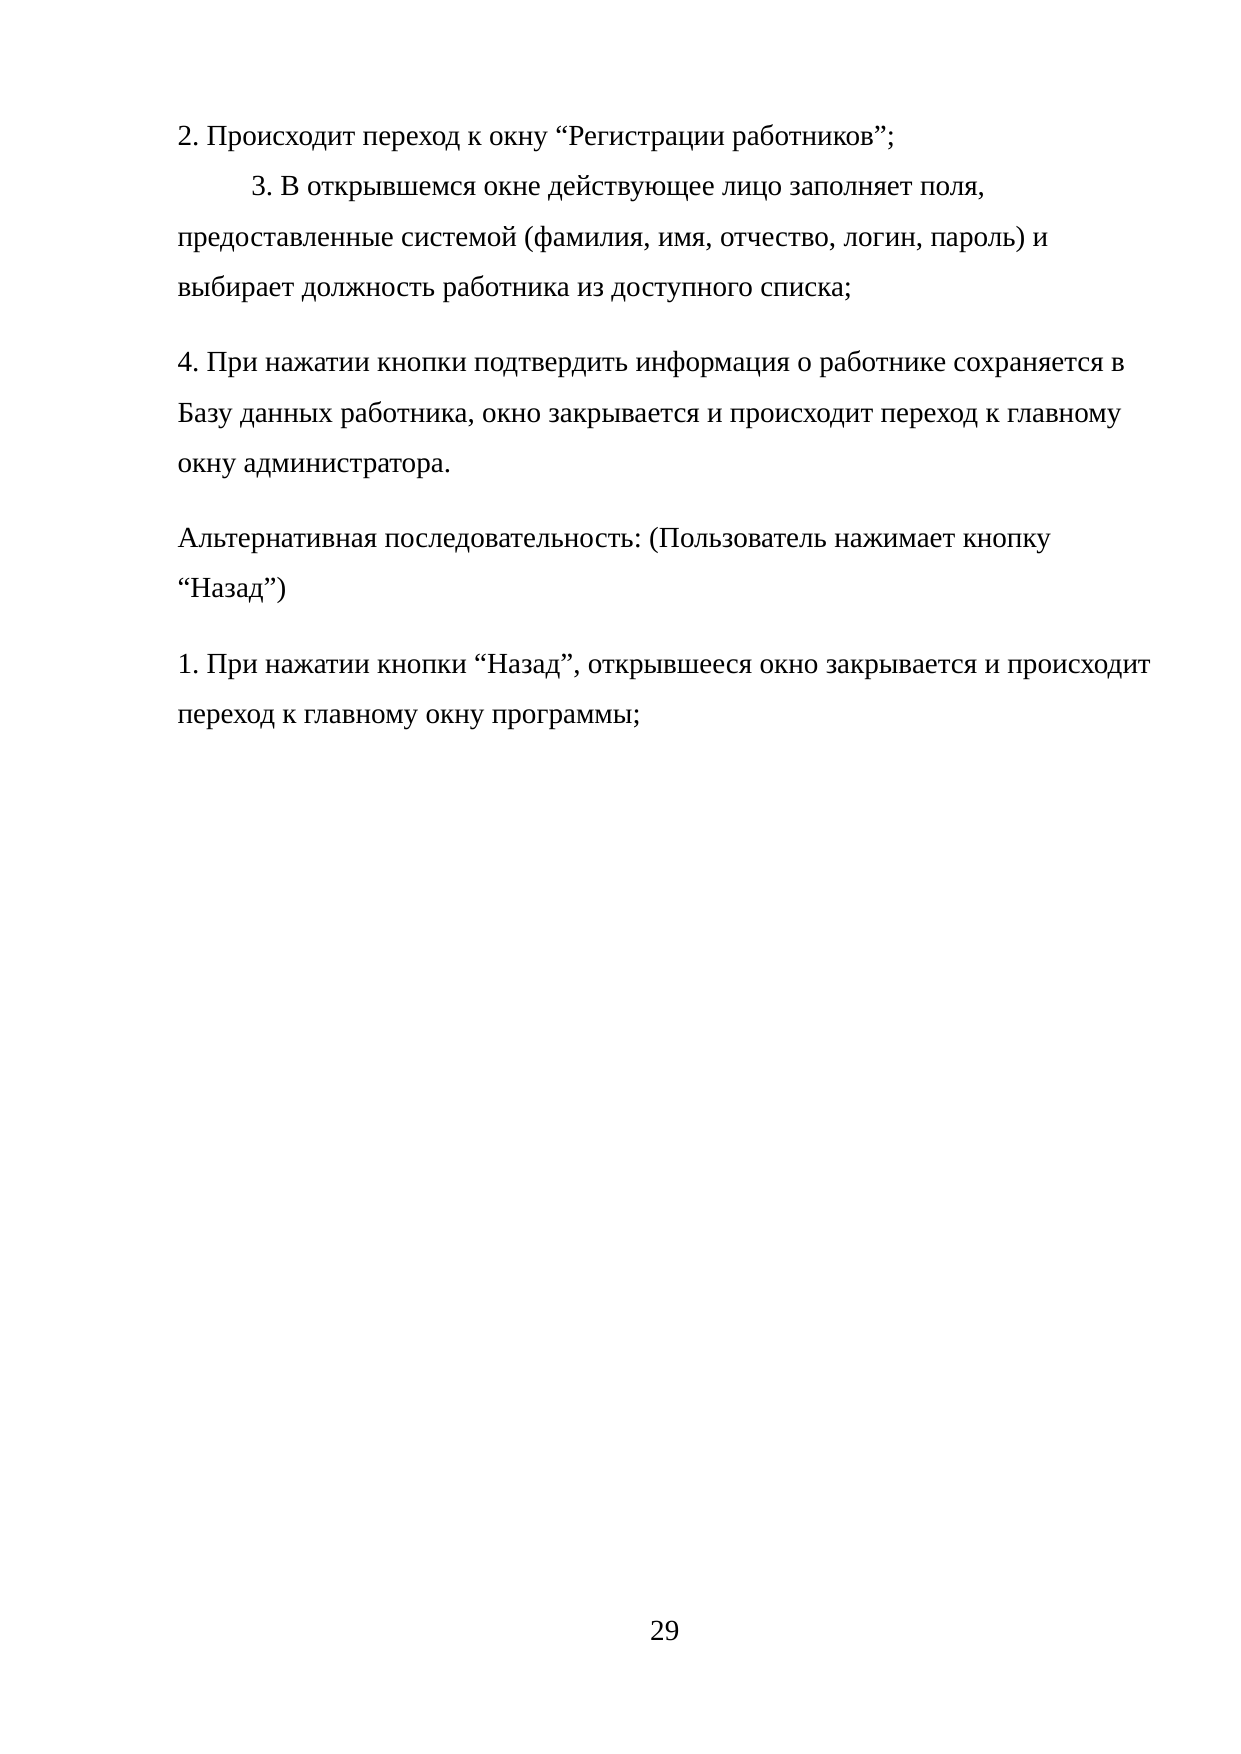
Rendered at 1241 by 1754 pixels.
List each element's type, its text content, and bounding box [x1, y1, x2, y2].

text 2. Происходит переход к окну “Регистрации работников”; 3. В открывшемся окне действующее лицо заполняет поля, предоставленные системой (фамилия, имя, отчество, логин, пароль) и выбирает должность работника из доступного списка; [177, 118, 1152, 303]
text 1. При нажатии кнопки “Назад”, открывшееся окно закрывается и происходит переход к главному окну программы; [177, 646, 1152, 730]
text Альтернативная последовательность: (Пользователь нажимает кнопку “Назад”) [177, 520, 1152, 604]
text 4. При нажатии кнопки подтвердить информация о работнике сохраняется в Базу данных работника, окно закрывается и происходит переход к главному окну администратора. [177, 344, 1152, 478]
